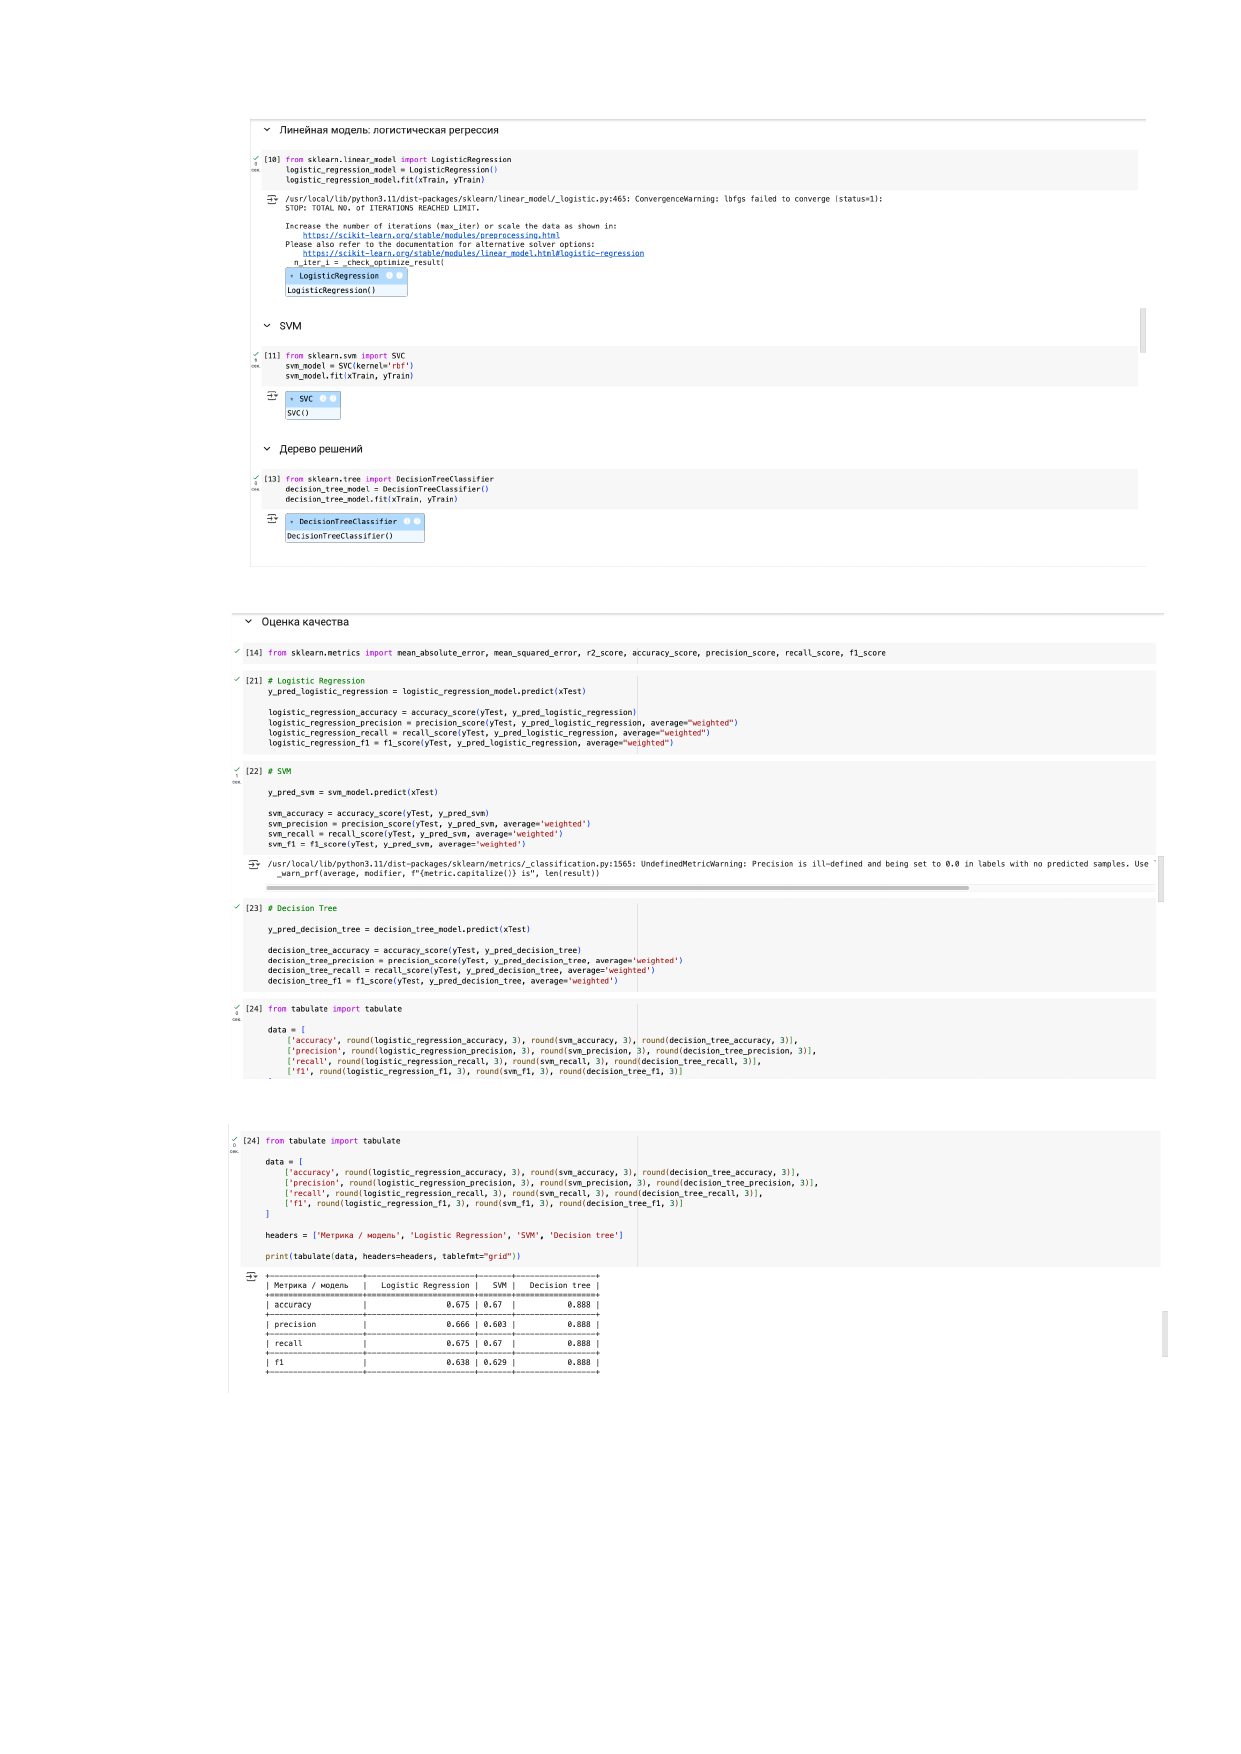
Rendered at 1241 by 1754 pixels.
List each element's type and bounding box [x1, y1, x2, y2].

picture [250, 118, 1146, 567]
picture [227, 1124, 1168, 1393]
picture [231, 612, 1164, 1079]
